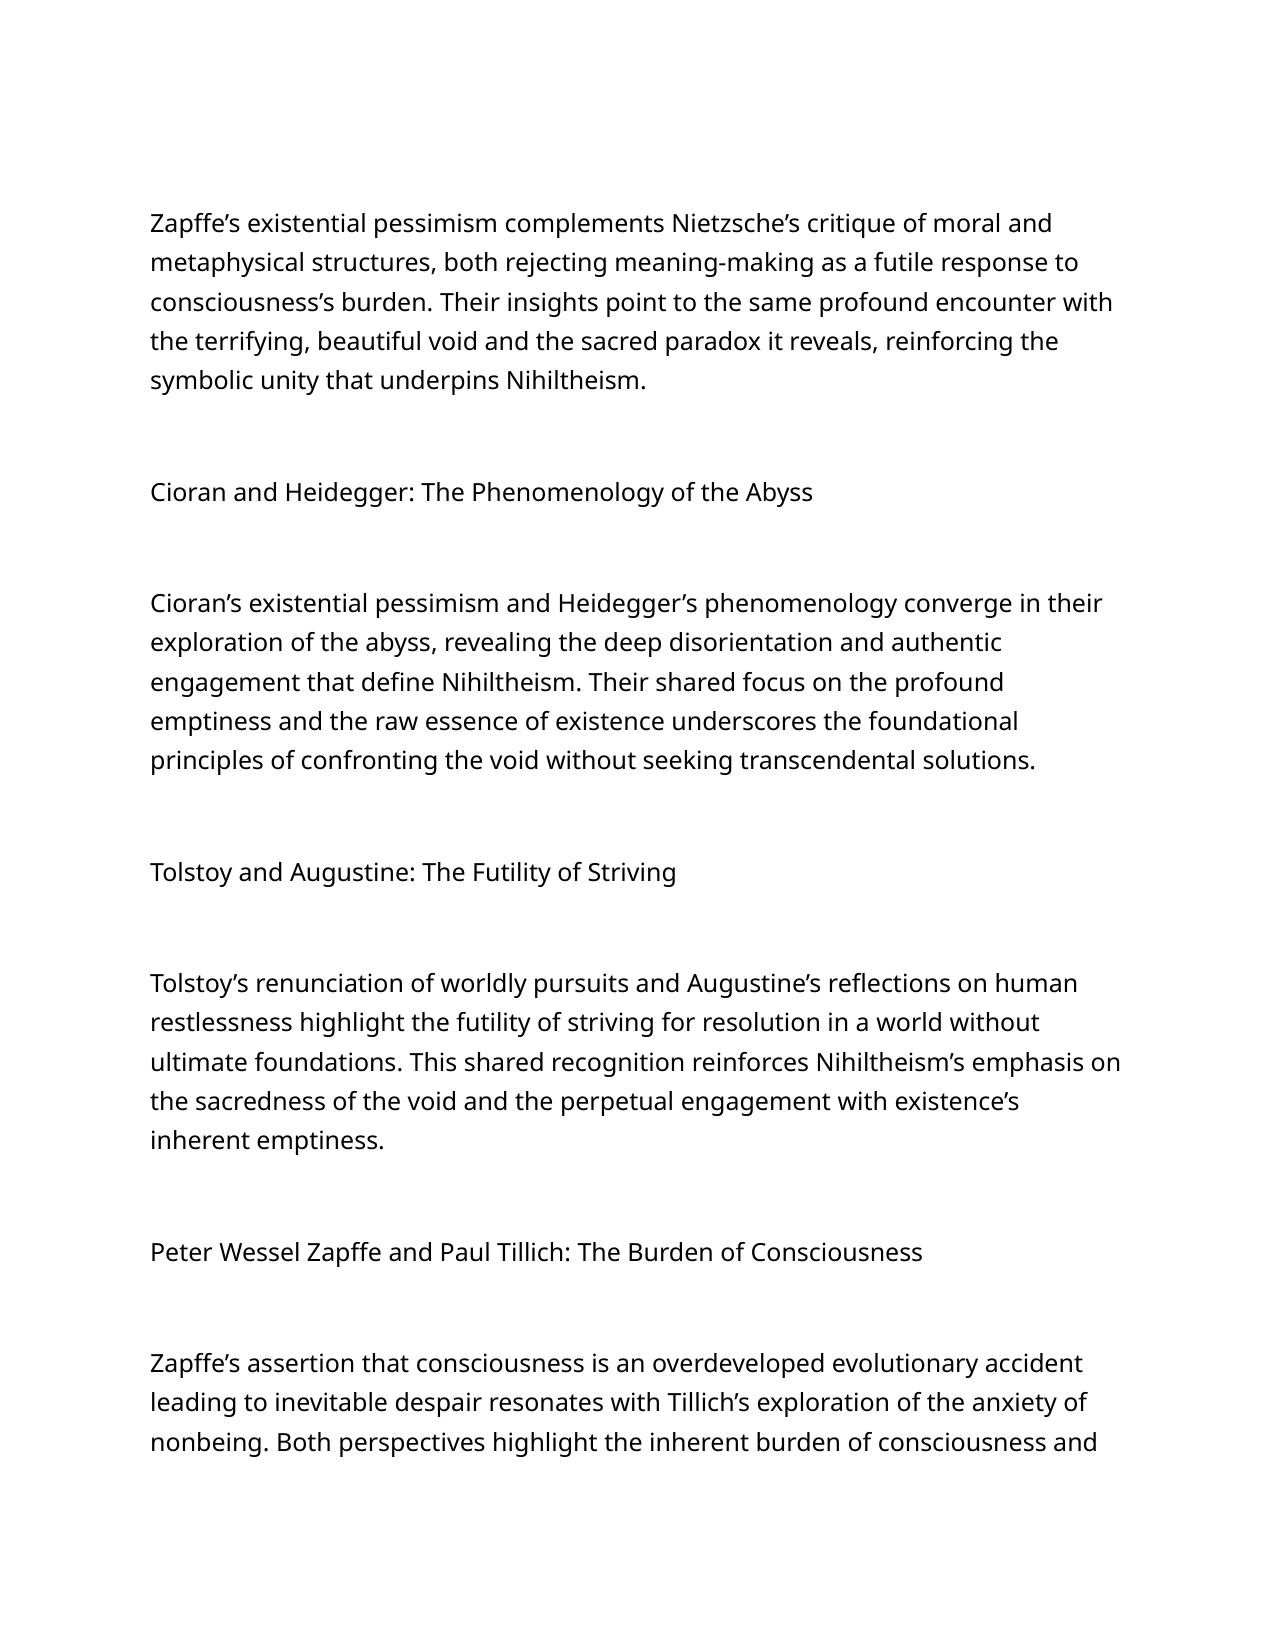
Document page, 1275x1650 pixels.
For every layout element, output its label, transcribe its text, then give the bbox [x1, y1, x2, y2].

text Cioran and Heidegger: The Phenomenology of the Abyss [150, 474, 1125, 508]
text Tolstoy’s renunciation of worldly pursuits and Augustine’s reflections on human restlessness highlight the futility of striving for resolution in a world without ultimate foundations. This shared recognition reinforces Nihiltheism’s emphasis on the sacredness of the void and the perpetual engagement with existence’s inherent emptiness. [150, 966, 1125, 1157]
text Peter Wessel Zapffe and Paul Tillich: The Burden of Consciousness [150, 1234, 1125, 1268]
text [150, 1346, 1125, 1458]
text Tolstoy and Augustine: The Futility of Striving [150, 854, 1125, 888]
text Cioran’s existential pessimism and Heidegger’s phenomenology converge in their exploration of the abyss, revealing the deep disorientation and authentic engagement that define Nihiltheism. Their shared focus on the profound emptiness and the raw essence of existence underscores the foundational principles of confronting the void without seeking transcendental solutions. [150, 586, 1125, 777]
text Zapffe’s existential pessimism complements Nietzsche’s critique of moral and metaphysical structures, both rejecting meaning-making as a futile response to consciousness’s burden. Their insights point to the same profound encounter with the terrifying, beautiful void and the sacred paradox it reveals, reinforcing the symbolic unity that underpins Nihiltheism. [150, 206, 1125, 397]
